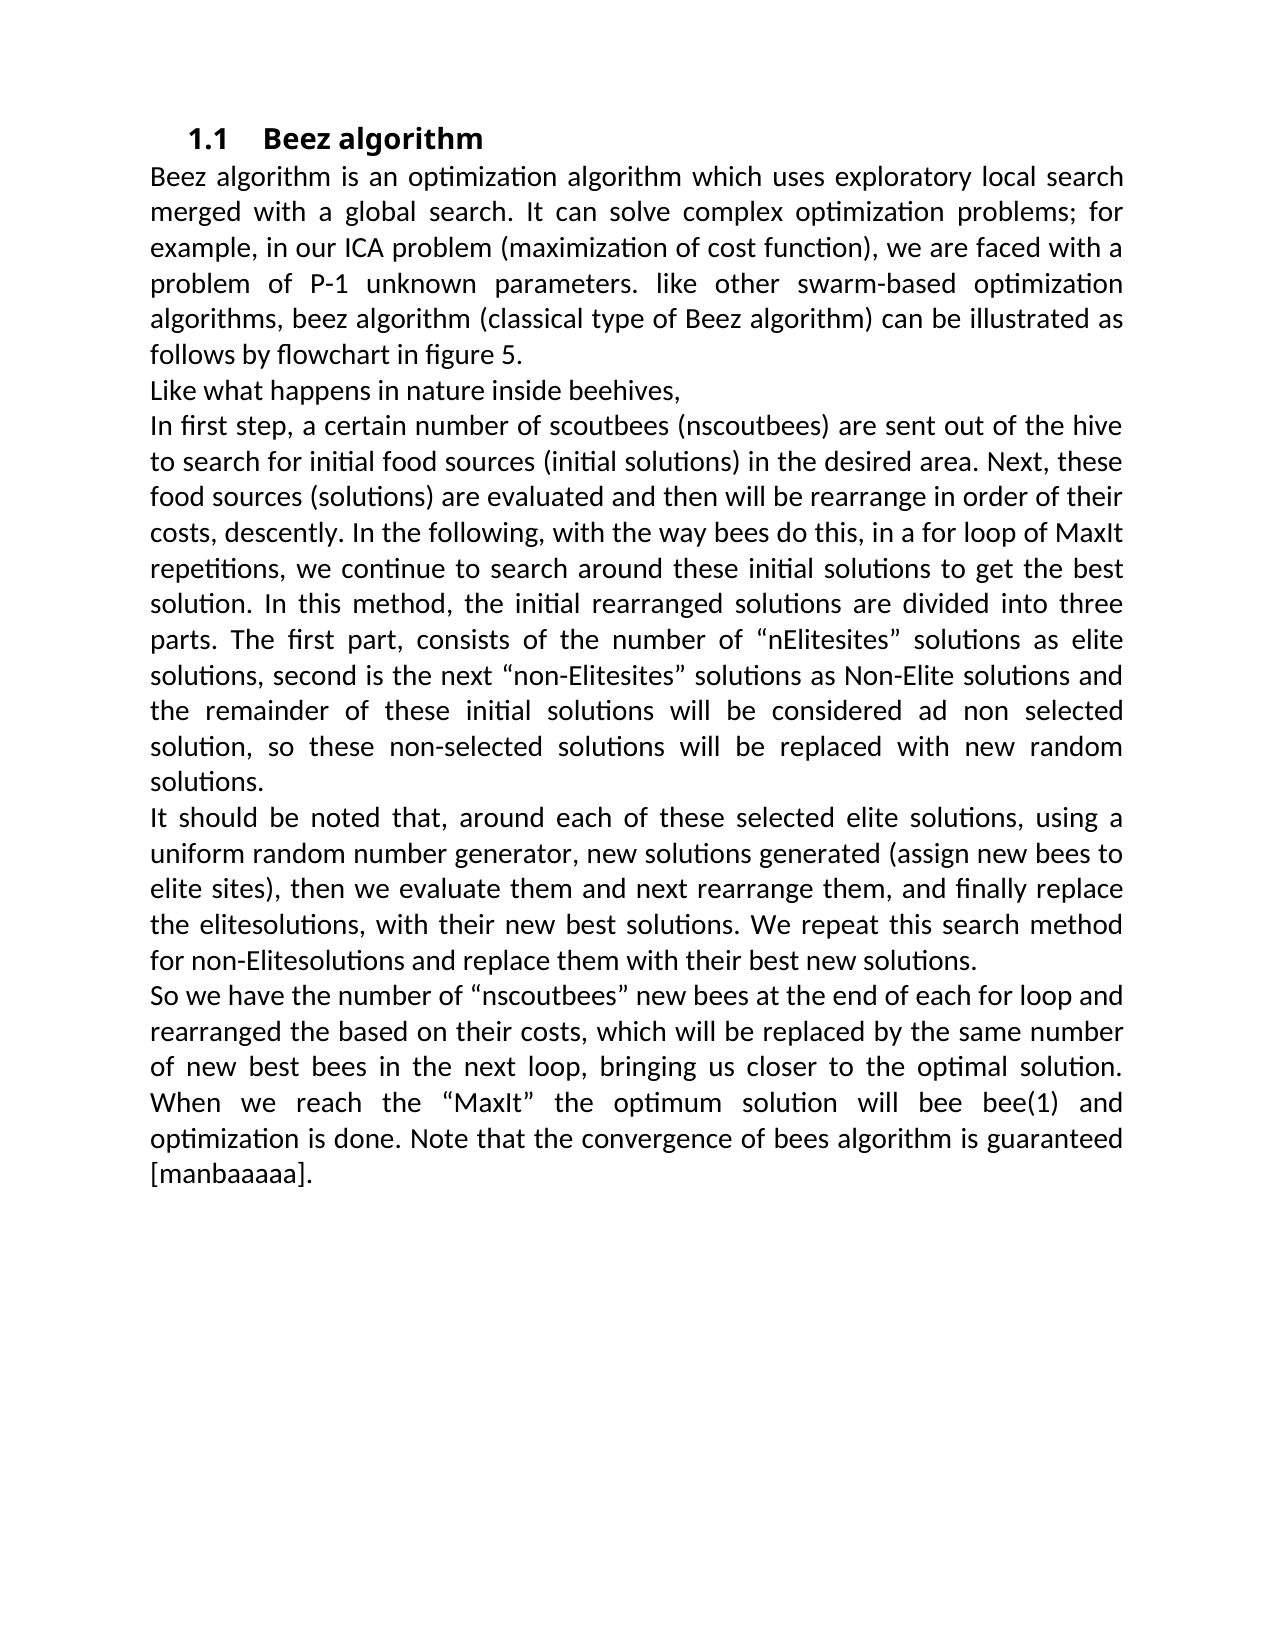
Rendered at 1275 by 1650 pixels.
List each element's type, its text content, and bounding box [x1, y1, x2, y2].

text Beez algorithm is an optimization algorithm which uses exploratory local search merged with a global search. It can solve complex optimization problems; for example, in our ICA problem (maximization of cost function), we are faced with a problem of P-1 unknown parameters. like other swarm-based optimization algorithms, beez algorithm (classical type of Beez algorithm) can be illustrated as follows by flowchart in figure 5. [150, 158, 1125, 372]
text It should be noted that, around each of these selected elite solutions, using a uniform random number generator, new solutions generated (assign new bees to elite sites), then we evaluate them and next rearrange them, and finally replace the elitesolutions, with their new best solutions. We repeat this search method for non-Elitesolutions and replace them with their best new solutions. [150, 799, 1125, 977]
text In first step, a certain number of scoutbees (nscoutbees) are sent out of the hive to search for initial food sources (initial solutions) in the desired area. Next, these food sources (solutions) are evaluated and then will be rearrange in order of their costs, descently. In the following, with the way bees do this, in a for loop of MaxIt repetitions, we continue to search around these initial solutions to get the best solution. In this method, the initial rearranged solutions are divided into three parts. The first part, consists of the number of “nElitesites” solutions as elite solutions, second is the next “non-Elitesites” solutions as Non-Elite solutions and the remainder of these initial solutions will be considered ad non selected solution, so these non-selected solutions will be replaced with new random solutions. [150, 407, 1125, 799]
text So we have the number of “nscoutbees” new bees at the end of each for loop and rearranged the based on their costs, which will be replaced by the same number of new best bees in the next loop, bringing us closer to the optimal solution. When we reach the “MaxIt” the optimum solution will bee bee(1) and optimization is done. Note that the convergence of bees algorithm is guaranteed [manbaaaaa]. [150, 977, 1125, 1191]
text Like what happens in nature inside beehives, [150, 372, 1125, 407]
list Beez algorithm [187, 118, 1125, 158]
